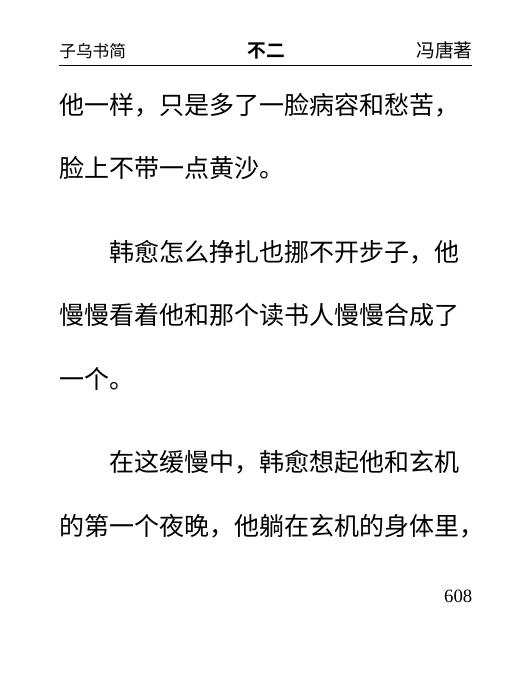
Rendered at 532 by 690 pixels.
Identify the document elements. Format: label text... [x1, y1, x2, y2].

text 韩愈怎么挣扎也挪不开步子，他慢慢看着他和那个读书人慢慢合成了一个。 [59, 219, 472, 409]
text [59, 429, 472, 556]
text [59, 72, 472, 199]
